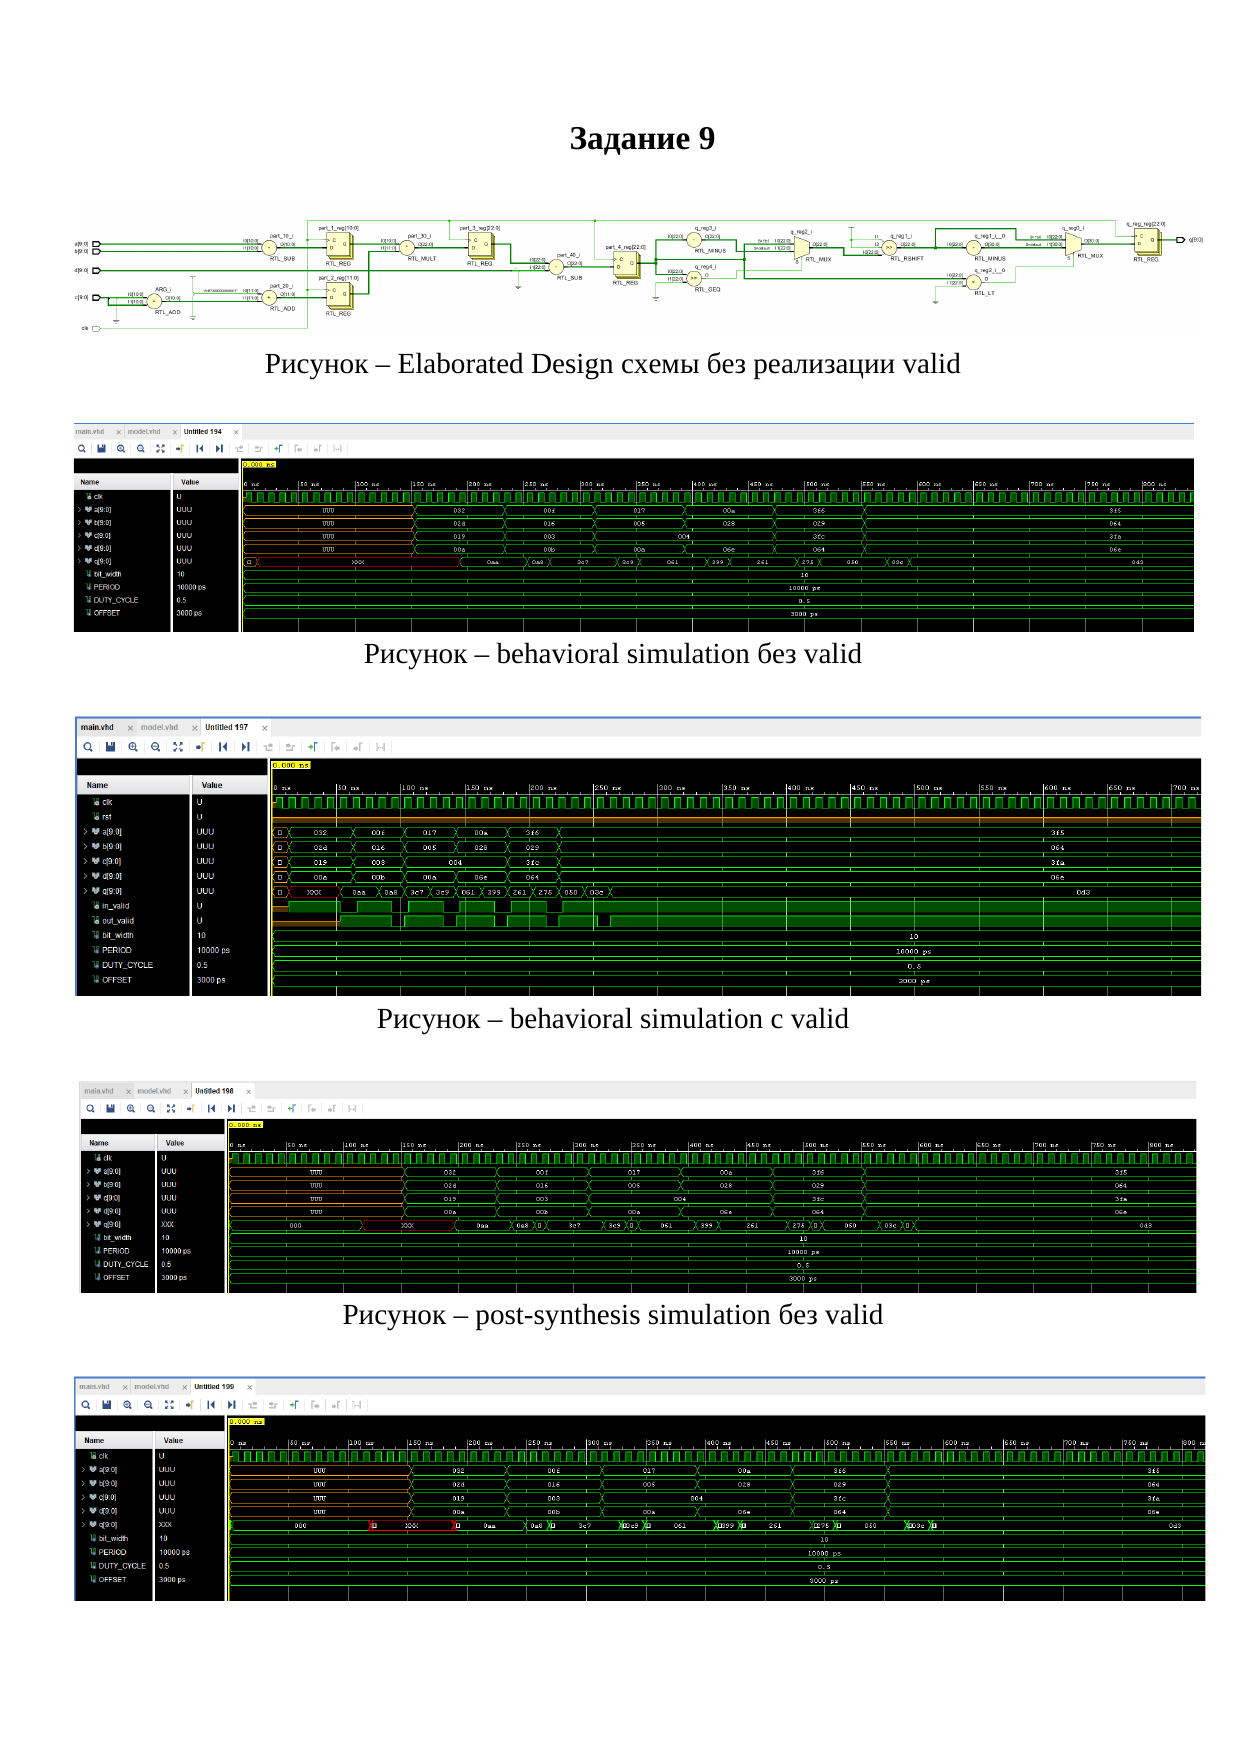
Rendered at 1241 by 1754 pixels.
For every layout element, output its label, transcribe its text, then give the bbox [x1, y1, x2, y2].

subtitle Задание 9 [74, 118, 1152, 156]
picture [73, 713, 1202, 996]
picture [73, 423, 1194, 632]
text Рисунок – behavioral simulation с valid [74, 1001, 1152, 1034]
picture [73, 200, 1206, 341]
picture [73, 1077, 1197, 1293]
picture [73, 1374, 1206, 1601]
text Рисунок – behavioral simulation без valid [74, 636, 1152, 670]
text Рисунок – Elaborated Design схемы без реализации valid [74, 346, 1152, 379]
text Рисунок – post-synthesis simulation без valid [74, 1297, 1152, 1331]
